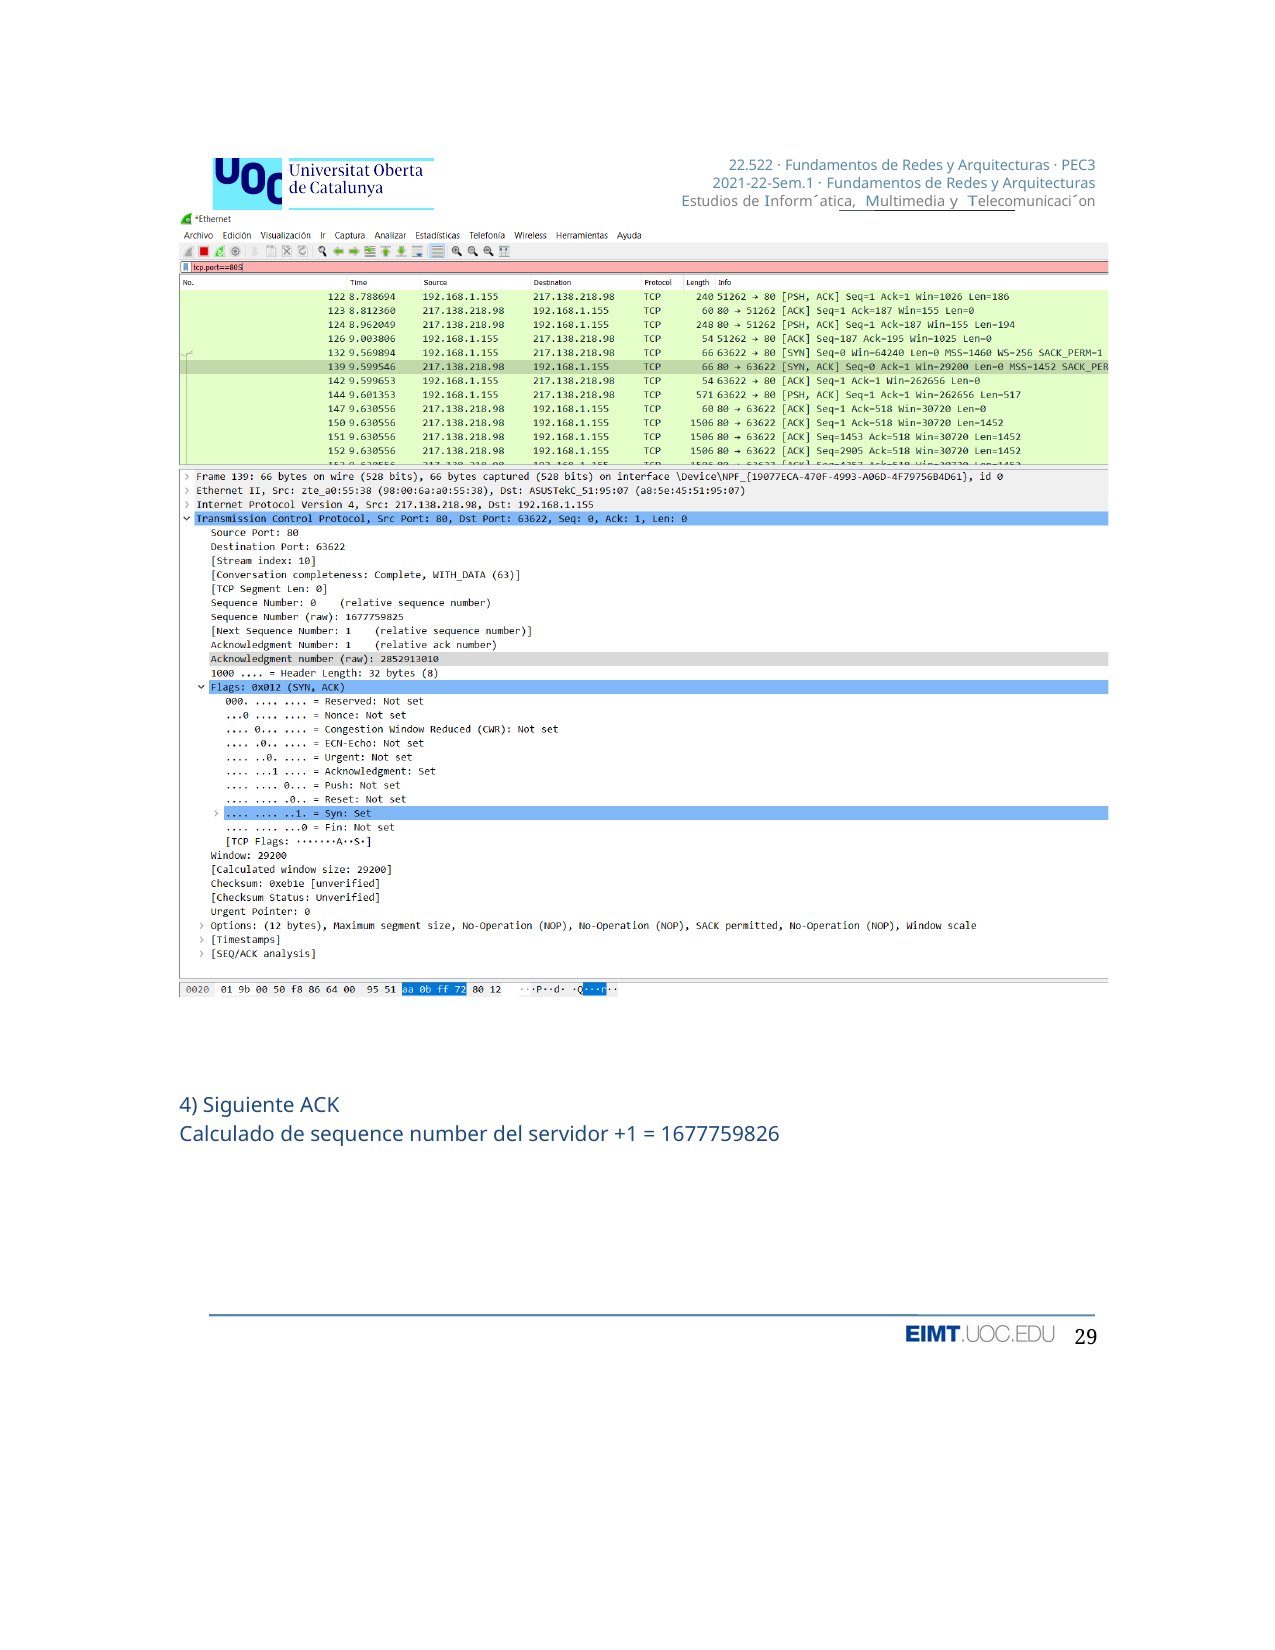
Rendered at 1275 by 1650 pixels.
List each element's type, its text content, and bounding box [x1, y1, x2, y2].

text 4) Siguiente ACK [179, 1090, 1108, 1119]
picture [904, 1323, 1056, 1345]
text Calculado de sequence number del servidor +1 = 1677759826 [179, 1119, 1108, 1147]
picture [179, 158, 1109, 997]
